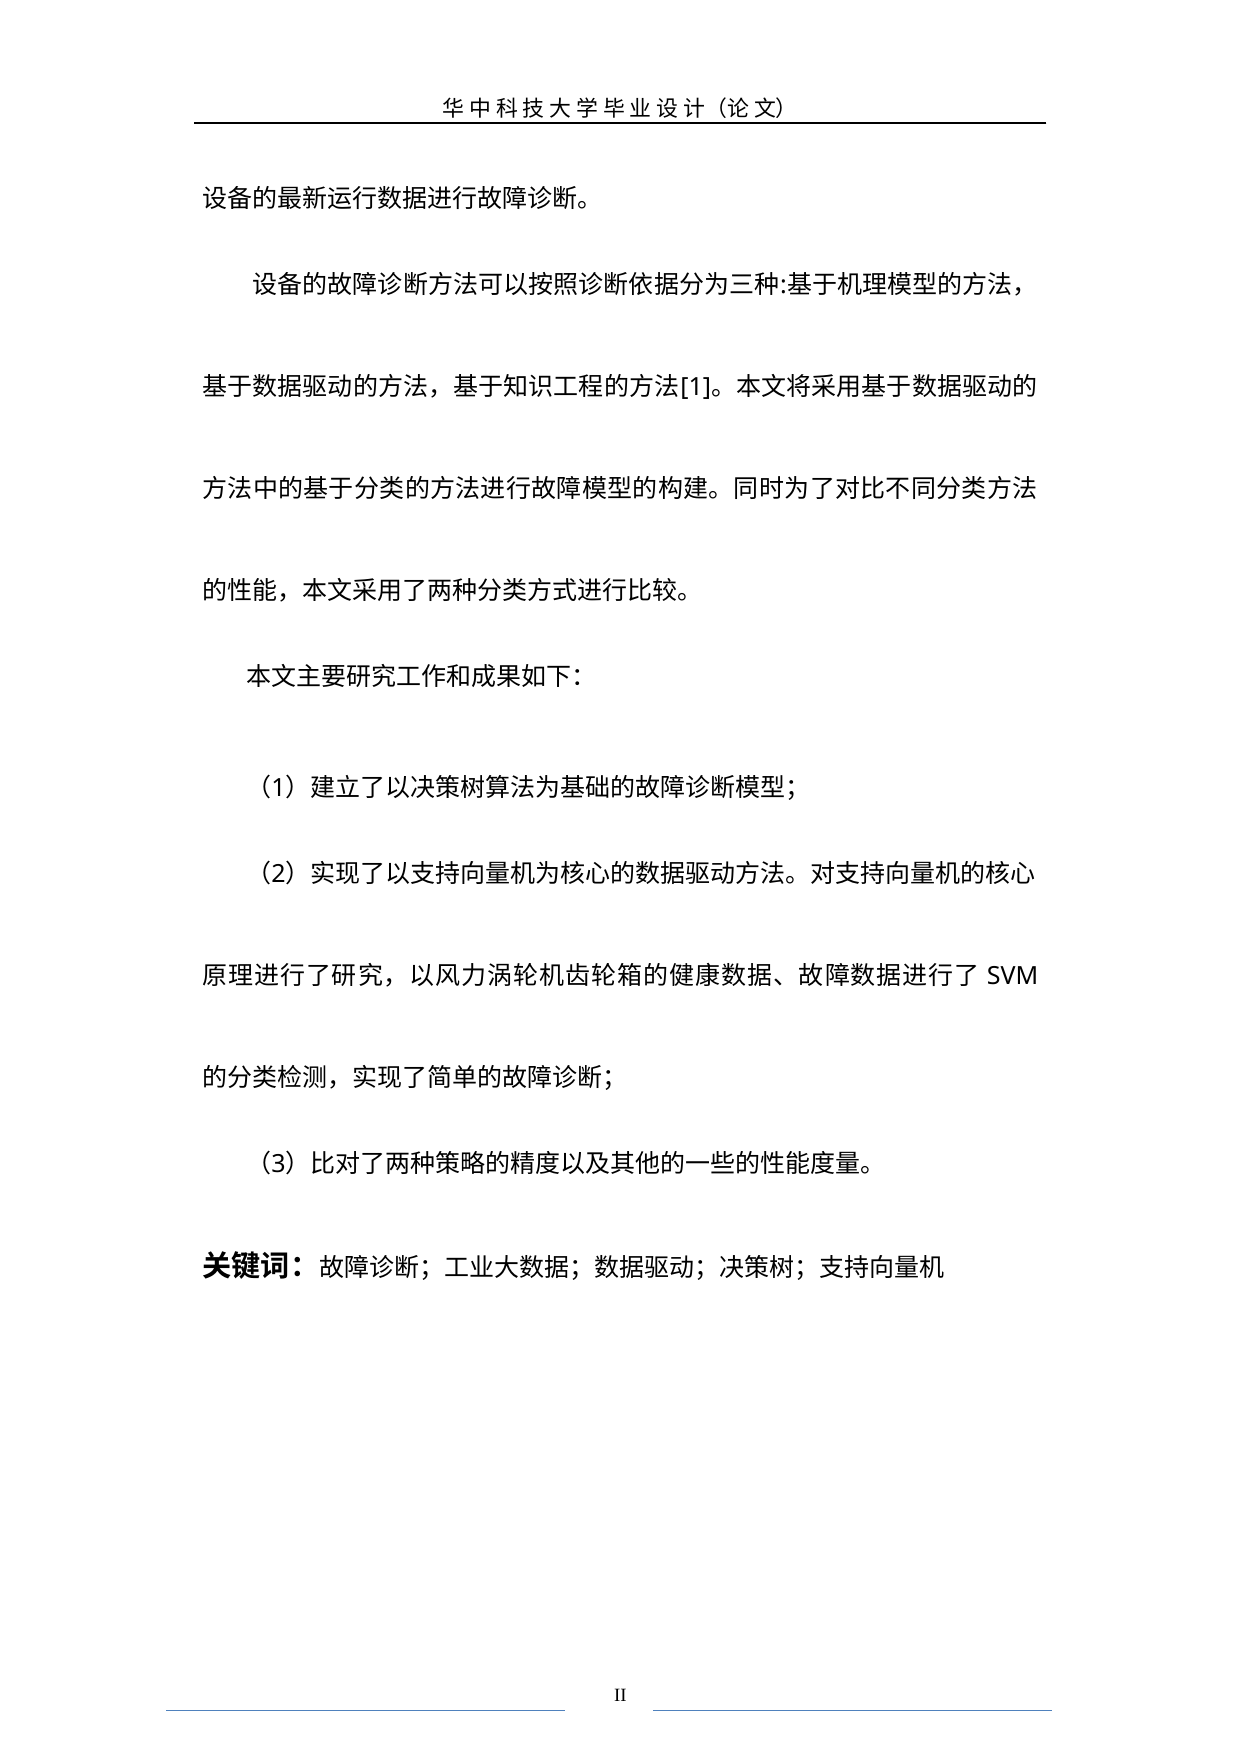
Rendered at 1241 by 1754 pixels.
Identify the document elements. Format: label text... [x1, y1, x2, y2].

text 设备的故障诊断方法可以按照诊断依据分为三种:基于机理模型的方法，基于数据驱动的方法，基于知识工程的方法[1]。本文将采用基于数据驱动的方法中的基于分类的方法进行故障模型的构建。同时为了对比不同分类方法的性能，本文采用了两种分类方式进行比较。 [202, 249, 1038, 622]
text 本文主要研究工作和成果如下： [202, 640, 1038, 708]
text 关键词：故障诊断；工业大数据；数据驱动；决策树；支持向量机 [202, 1230, 1038, 1298]
text （1）建立了以决策树算法为基础的故障诊断模型； [202, 751, 1038, 819]
text （3）比对了两种策略的精度以及其他的一些的性能度量。 [202, 1127, 1038, 1195]
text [202, 163, 1038, 231]
text （2）实现了以支持向量机为核心的数据驱动方法。对支持向量机的核心原理进行了研究，以风力涡轮机齿轮箱的健康数据、故障数据进行了SVM的分类检测，实现了简单的故障诊断； [202, 837, 1038, 1109]
